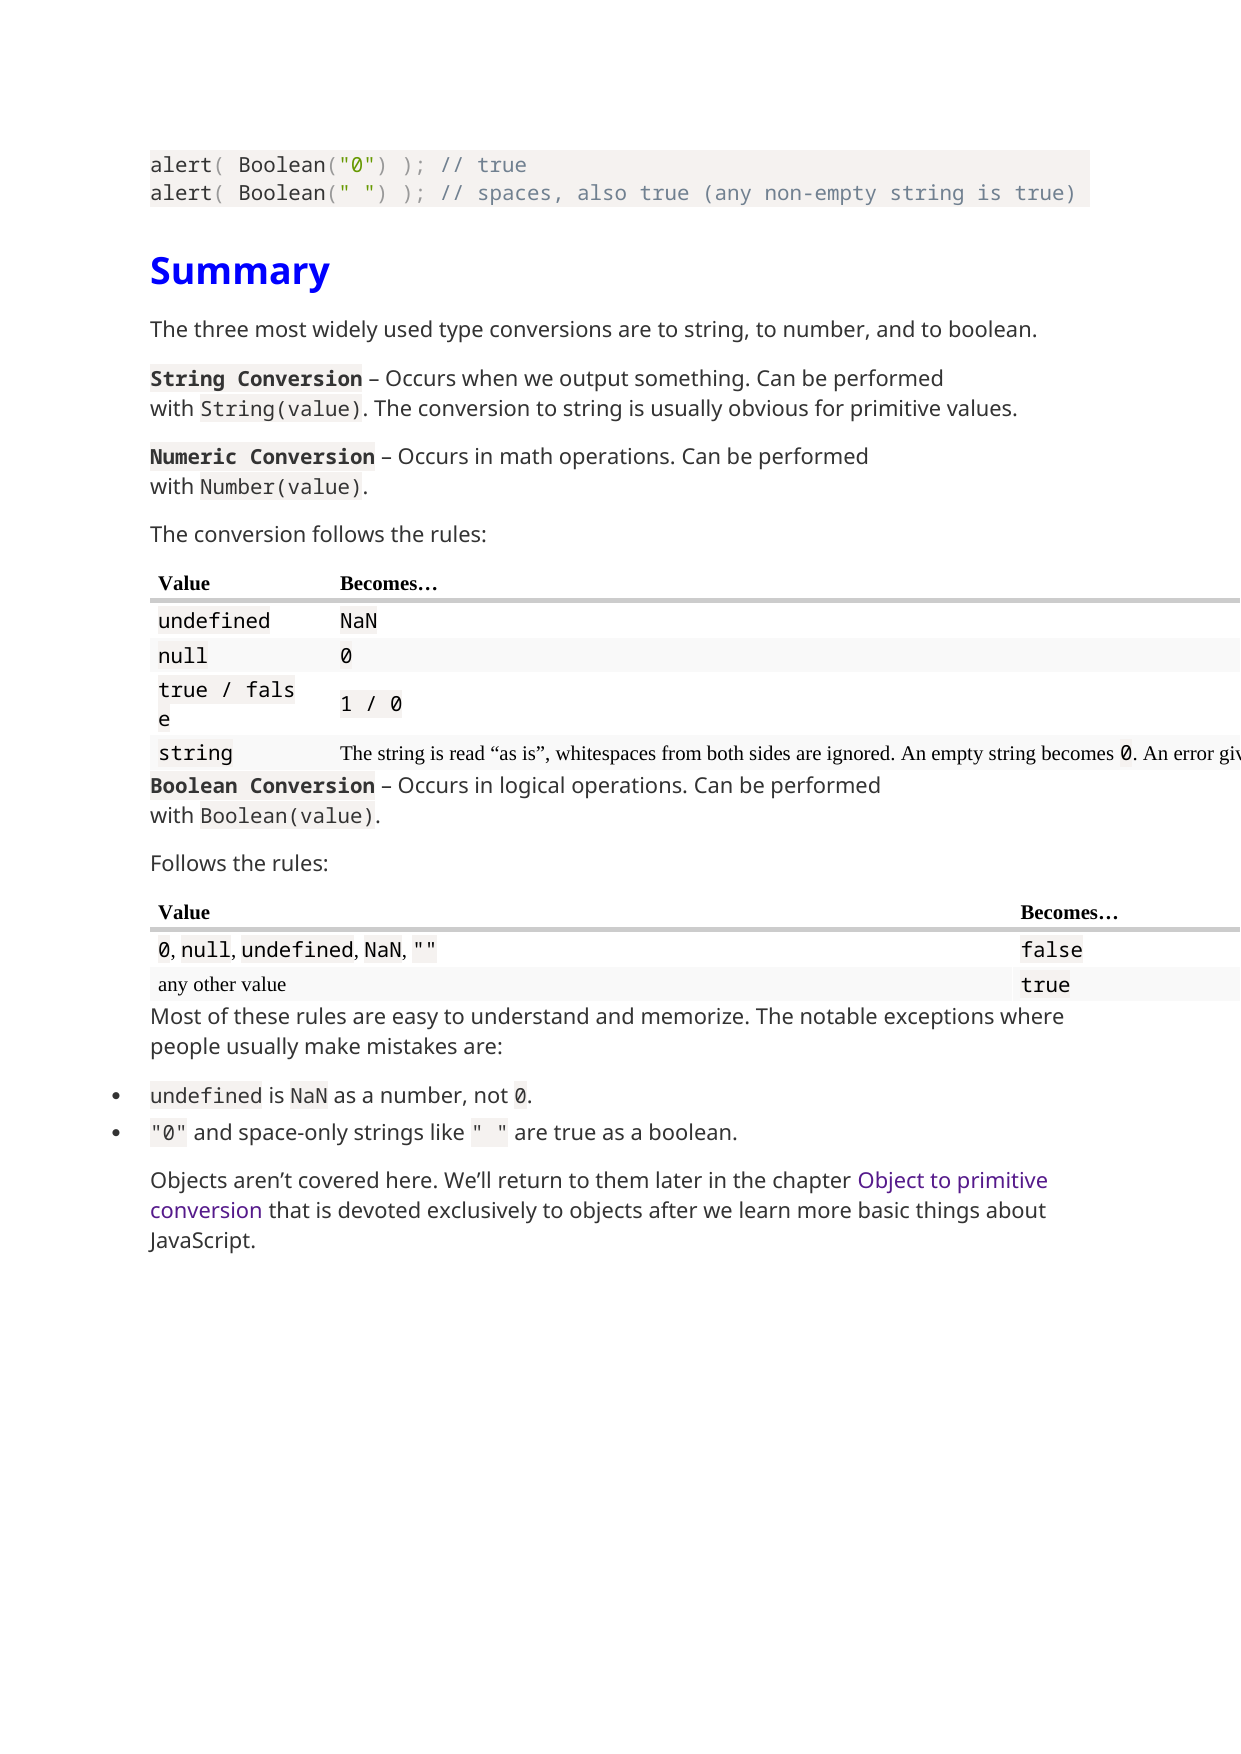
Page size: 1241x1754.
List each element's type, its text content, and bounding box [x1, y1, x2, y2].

table_header Value [150, 568, 332, 598]
table_cell The string is read “as is”, whitespaces from both sides are ignored. An empty string becomes 0. An error gives NaN. [332, 735, 1240, 770]
table_cell false [1013, 932, 1240, 967]
text Numeric Conversion – Occurs in math operations. Can be performed with Number(value). [150, 441, 1090, 501]
table_cell 0 [332, 638, 1240, 672]
table_cell undefined [150, 603, 332, 638]
text Objects aren’t covered here. We’ll return to them later in the chapter Object to primitive conversion that is devoted exclusively to objects after we learn more basic things about JavaScript. [150, 1166, 1090, 1255]
table_cell NaN [332, 603, 1240, 638]
table_cell null [150, 638, 332, 672]
text Summary [150, 244, 1090, 295]
text The three most widely used type conversions are to string, to number, and to boolean. [150, 314, 1090, 344]
table_cell true [1013, 967, 1240, 1001]
table_header Value [150, 897, 1012, 927]
text alert( Boolean(" ") ); // spaces, also true (any non-empty string is true) [150, 178, 1090, 207]
text alert( Boolean("0") ); // true [150, 150, 1090, 178]
table_cell string [150, 735, 332, 770]
table_cell true / false [150, 672, 332, 735]
table_header Becomes… [1013, 897, 1240, 927]
table_cell any other value [150, 967, 1012, 1001]
text String Conversion – Occurs when we output something. Can be performed with String(value). The conversion to string is usually obvious for primitive values. [150, 363, 1090, 422]
list undefined is NaN as a number, not 0. [112, 1080, 1090, 1109]
text Most of these rules are easy to understand and memorize. The notable exceptions where people usually make mistakes are: [150, 1001, 1090, 1061]
text Boolean Conversion – Occurs in logical operations. Can be performed with Boolean(value). [150, 770, 1090, 830]
text The conversion follows the rules: [150, 519, 1090, 549]
list "0" and space-only strings like " " are true as a boolean. [112, 1117, 1090, 1147]
text Follows the rules: [150, 848, 1090, 878]
table_cell 0, null, undefined, NaN, "" [150, 932, 1012, 967]
table_cell 1 / 0 [332, 672, 1240, 735]
table_header Becomes… [332, 568, 1240, 598]
